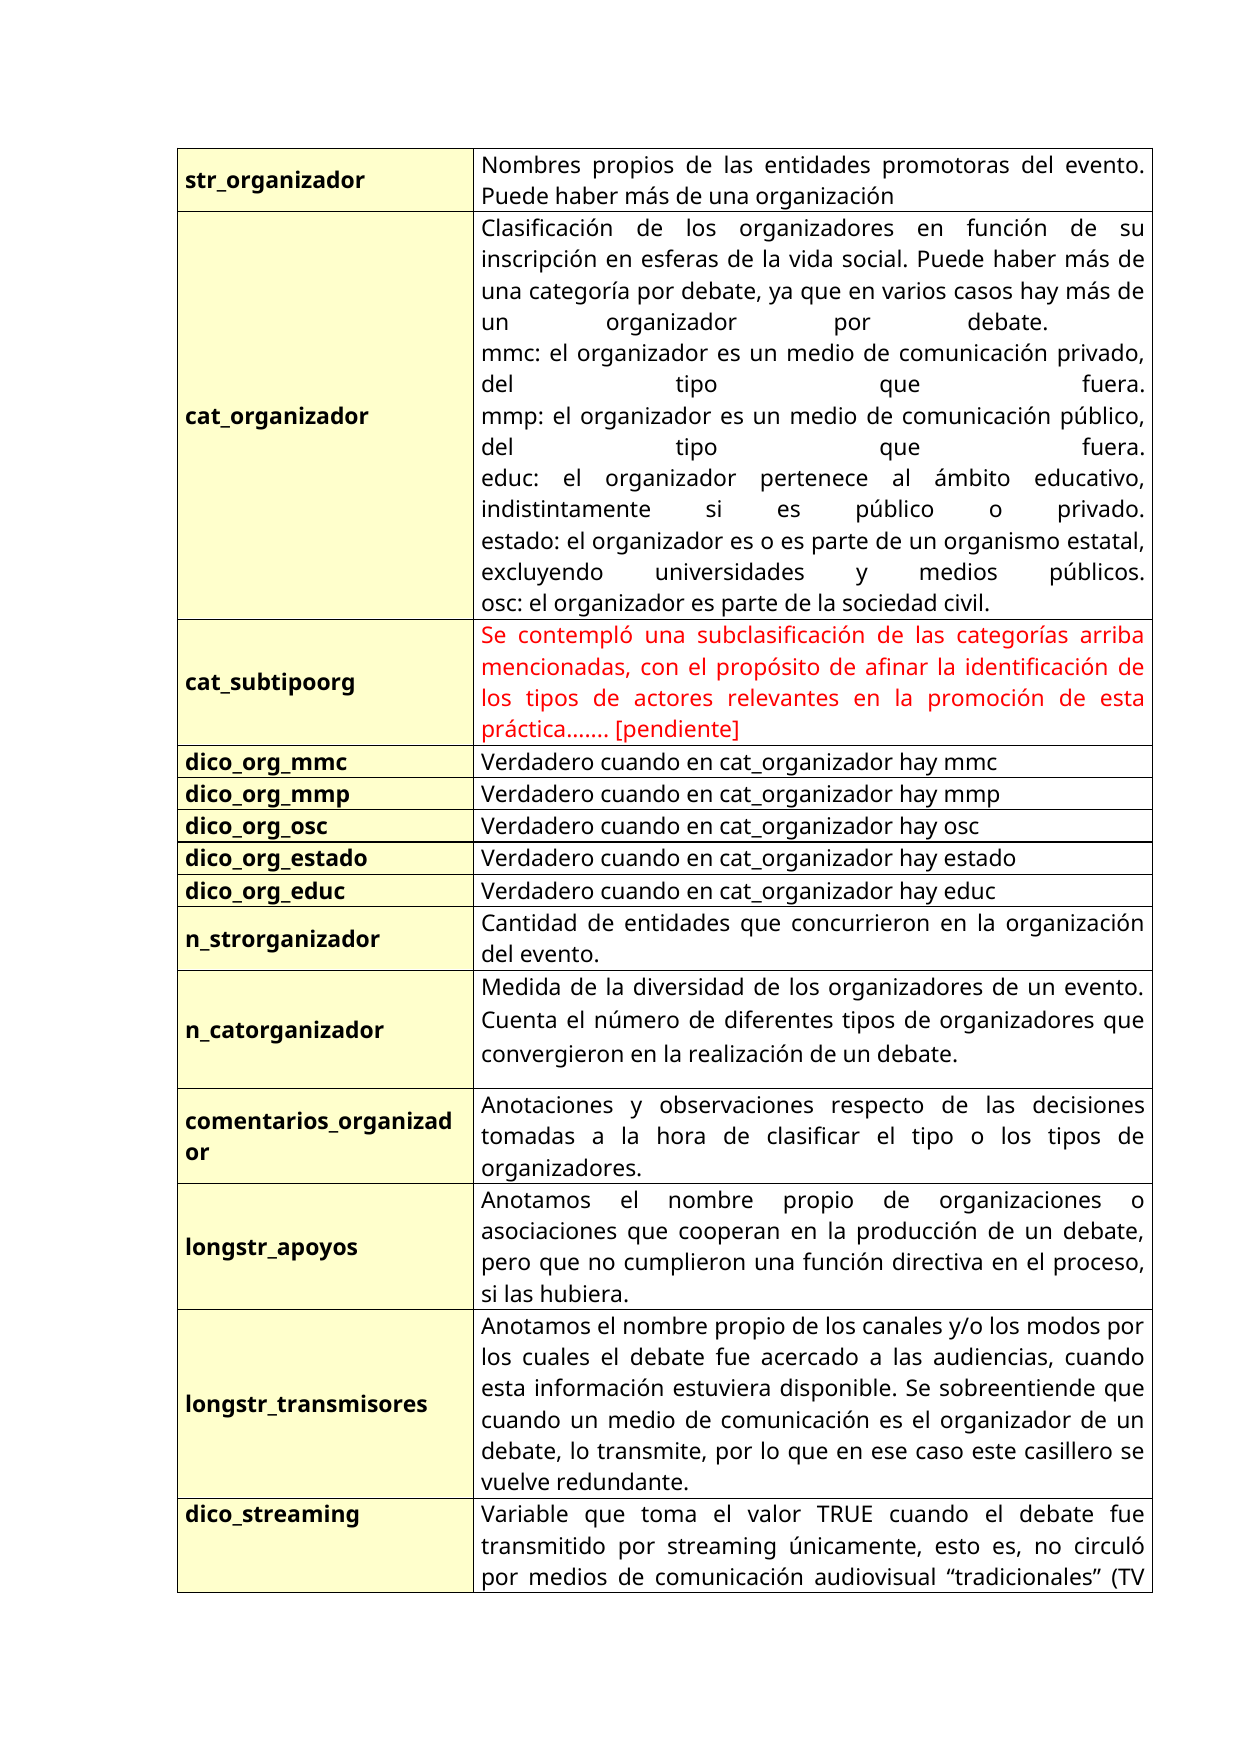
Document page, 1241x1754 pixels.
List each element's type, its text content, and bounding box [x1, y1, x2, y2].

table_cell n_catorganizador [178, 971, 473, 1088]
table_cell dico_org_educ [178, 875, 473, 906]
table_cell Verdadero cuando en cat_organizador hay mmc [474, 746, 1152, 777]
table_cell comentarios_organizador [178, 1089, 473, 1183]
table_cell Medida de la diversidad de los organizadores de un evento. Cuenta el número de diferentes tipos de organizadores que convergieron en la realización de un debate. [474, 971, 1152, 1088]
table_cell n_strorganizador [178, 907, 473, 969]
table_cell Verdadero cuando en cat_organizador hay estado [474, 843, 1152, 874]
table_cell str_organizador [178, 149, 473, 211]
table_cell Clasificación de los organizadores en función de su inscripción en esferas de la vida social. Puede haber más de una categoría por debate, ya que en varios casos hay más de un organizador por debate. mmc: el organizador es un medio de comunicación privado, del tipo que fuera. mmp: el organizador es un medio de comunicación público, del tipo que fuera. educ: el organizador pertenece al ámbito educativo, indistintamente si es público o privado. estado: el organizador es o es parte de un organismo estatal, excluyendo universidades y medios públicos. osc: el organizador es parte de la sociedad civil. [474, 212, 1152, 618]
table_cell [474, 1499, 1152, 1592]
table_cell Anotamos el nombre propio de organizaciones o asociaciones que cooperan en la producción de un debate, pero que no cumplieron una función directiva en el proceso, si las hubiera. [474, 1184, 1152, 1309]
table_cell cat_organizador [178, 212, 473, 618]
table_cell dico_org_estado [178, 843, 473, 874]
table_cell longstr_transmisores [178, 1310, 473, 1497]
table_cell Verdadero cuando en cat_organizador hay mmp [474, 778, 1152, 809]
table_cell Verdadero cuando en cat_organizador hay educ [474, 875, 1152, 906]
table_cell Se contempló una subclasificación de las categorías arriba mencionadas, con el propósito de afinar la identificación de los tipos de actores relevantes en la promoción de esta práctica….... [pendiente] [474, 620, 1152, 744]
table_cell Nombres propios de las entidades promotoras del evento. Puede haber más de una organización [474, 149, 1152, 211]
table_cell Verdadero cuando en cat_organizador hay osc [474, 810, 1152, 841]
table_cell cat_subtipoorg [178, 620, 473, 744]
table_cell Cantidad de entidades que concurrieron en la organización del evento. [474, 907, 1152, 969]
table_cell Anotamos el nombre propio de los canales y/o los modos por los cuales el debate fue acercado a las audiencias, cuando esta información estuviera disponible. Se sobreentiende que cuando un medio de comunicación es el organizador de un debate, lo transmite, por lo que en ese caso este casillero se vuelve redundante. [474, 1310, 1152, 1497]
table_cell dico_org_mmc [178, 746, 473, 777]
table_cell dico_streaming [178, 1499, 473, 1592]
table_cell dico_org_mmp [178, 778, 473, 809]
table_cell dico_org_osc [178, 810, 473, 841]
table_cell Anotaciones y observaciones respecto de las decisiones tomadas a la hora de clasificar el tipo o los tipos de organizadores. [474, 1089, 1152, 1183]
table_cell longstr_apoyos [178, 1184, 473, 1309]
